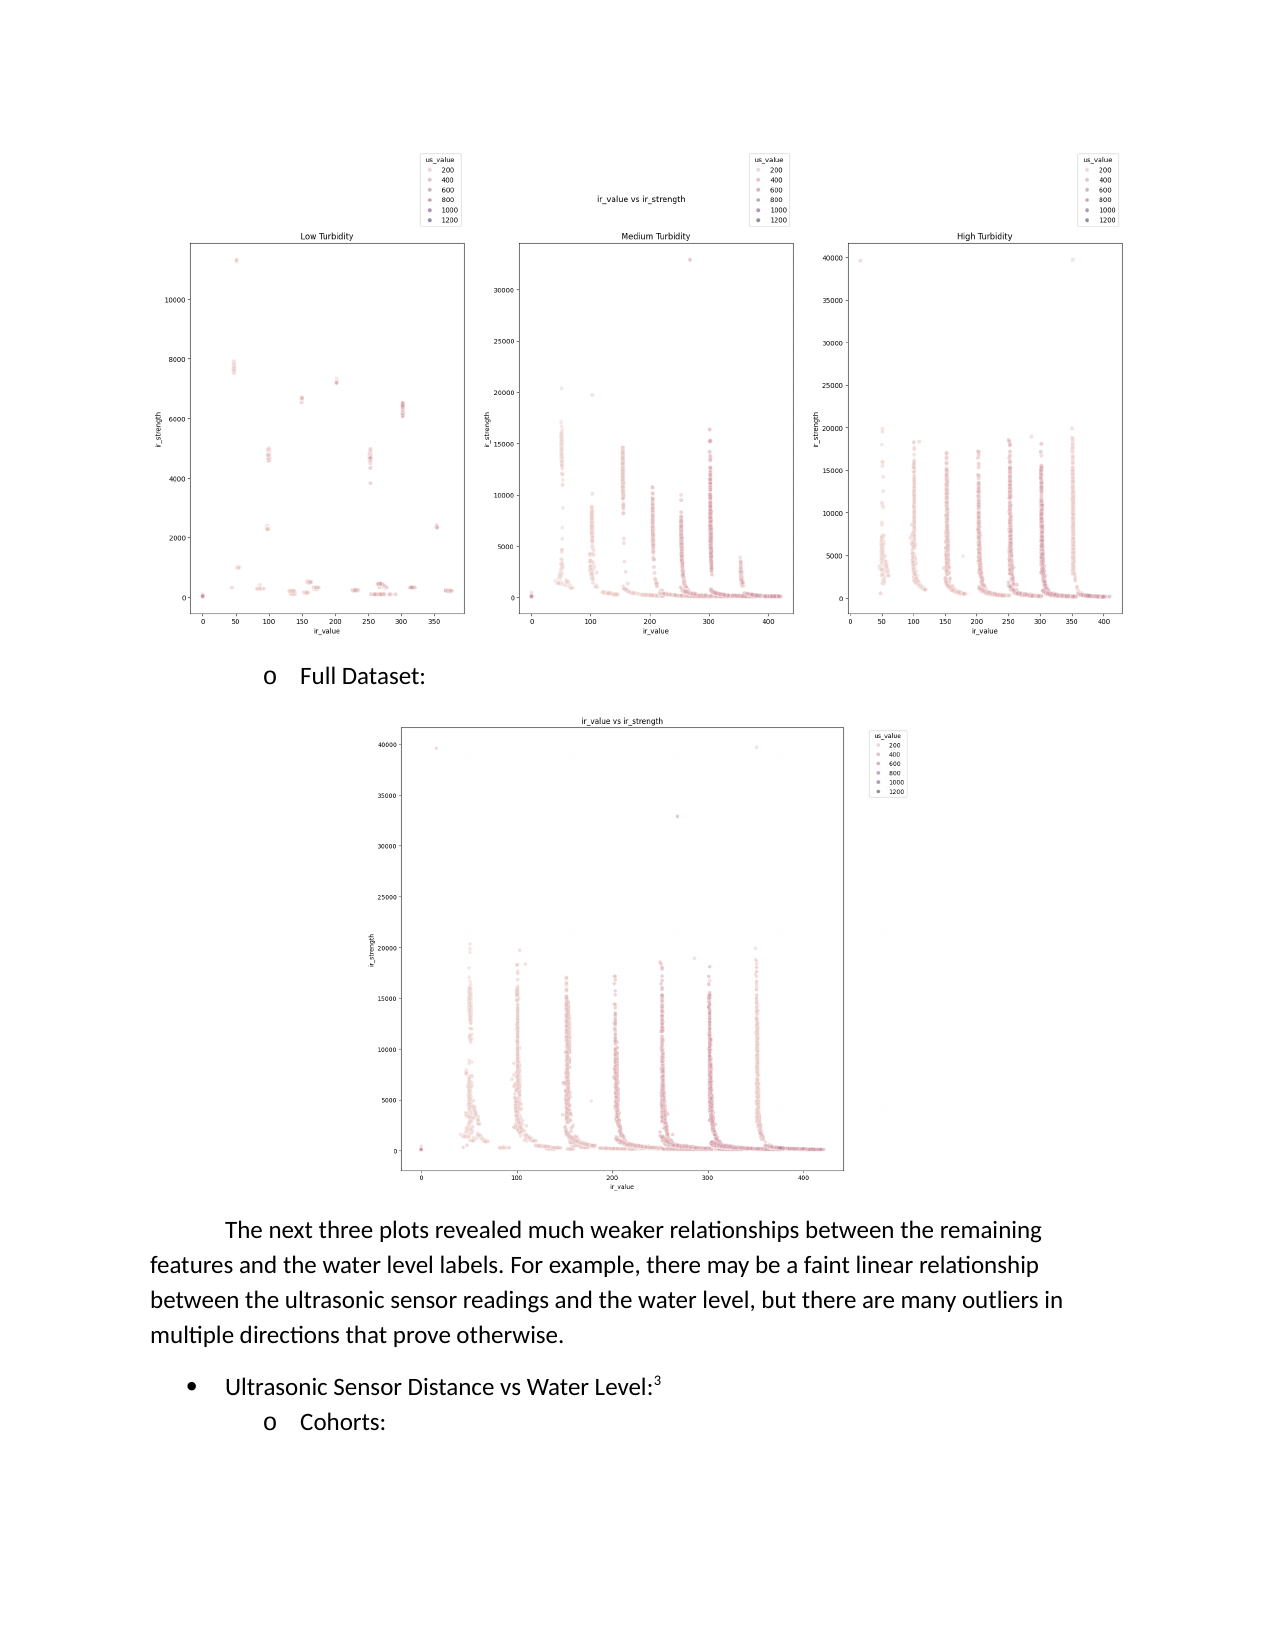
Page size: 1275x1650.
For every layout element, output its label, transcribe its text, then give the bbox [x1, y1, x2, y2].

text The next three plots revealed much weaker relationships between the remaining features and the water level labels. For example, there may be a faint linear relationship between the ultrasonic sensor readings and the water level, but there are many outliers in multiple directions that prove otherwise. [150, 1214, 1125, 1350]
list Full Dataset: [262, 660, 1125, 692]
picture [150, 150, 1125, 639]
list Cohorts: [262, 1406, 1125, 1438]
picture [364, 713, 911, 1194]
list Ultrasonic Sensor Distance vs Water Level:3 [187, 1371, 1125, 1402]
